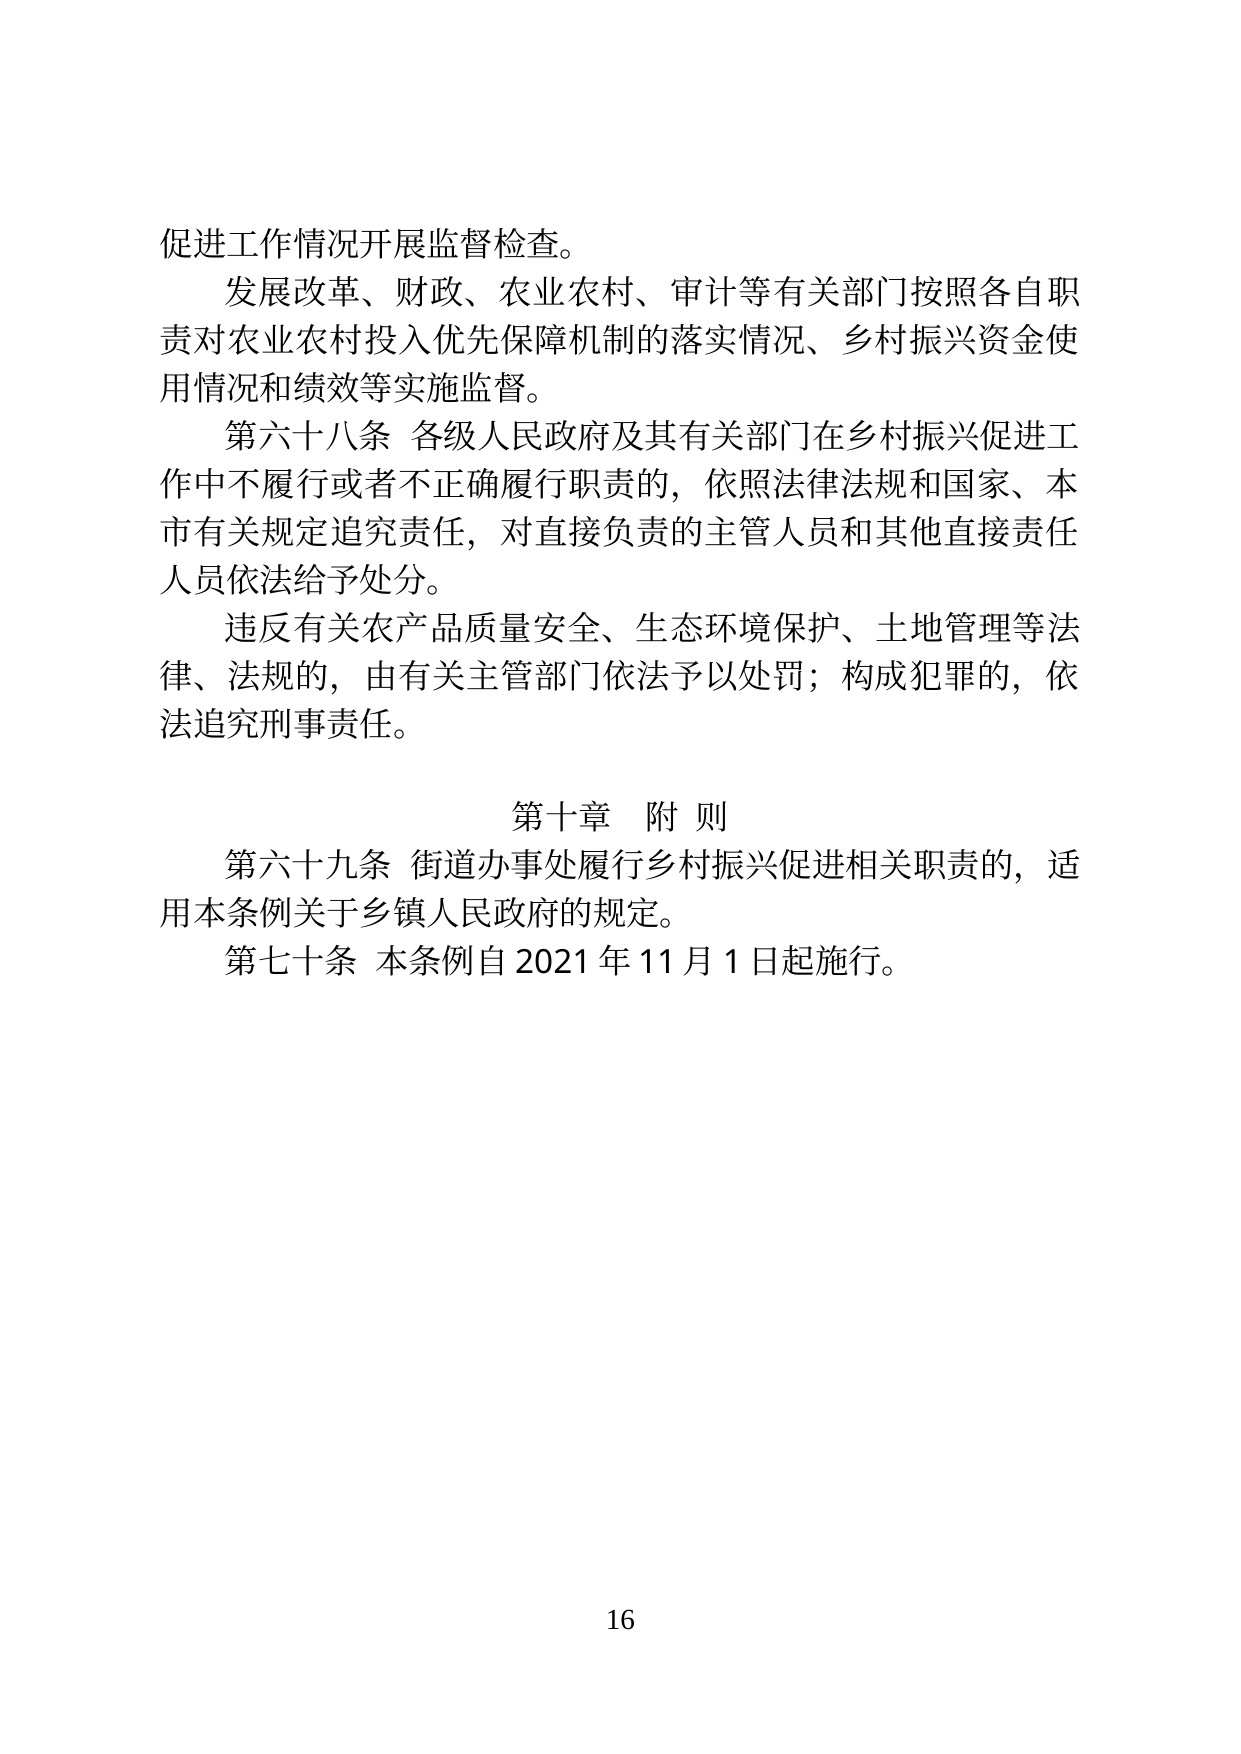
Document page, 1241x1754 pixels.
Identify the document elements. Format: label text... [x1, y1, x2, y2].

text 第六十八条 各级人民政府及其有关部门在乡村振兴促进工作中不履行或者不正确履行职责的，依照法律法规和国家、本市有关规定追究责任，对直接负责的主管人员和其他直接责任人员依法给予处分。 [159, 410, 1081, 602]
text 违反有关农产品质量安全、生态环境保护、土地管理等法律、法规的，由有关主管部门依法予以处罚；构成犯罪的，依法追究刑事责任。 [159, 602, 1081, 746]
text 第六十九条 街道办事处履行乡村振兴促进相关职责的，适用本条例关于乡镇人民政府的规定。 [159, 839, 1081, 935]
text 第十章 附 则 [159, 791, 1081, 839]
text 发展改革、财政、农业农村、审计等有关部门按照各自职责对农业农村投入优先保障机制的落实情况、乡村振兴资金使用情况和绩效等实施监督。 [159, 266, 1081, 410]
text 第七十条 本条例自2021年11月1日起施行。 [159, 935, 1081, 983]
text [159, 218, 1081, 266]
